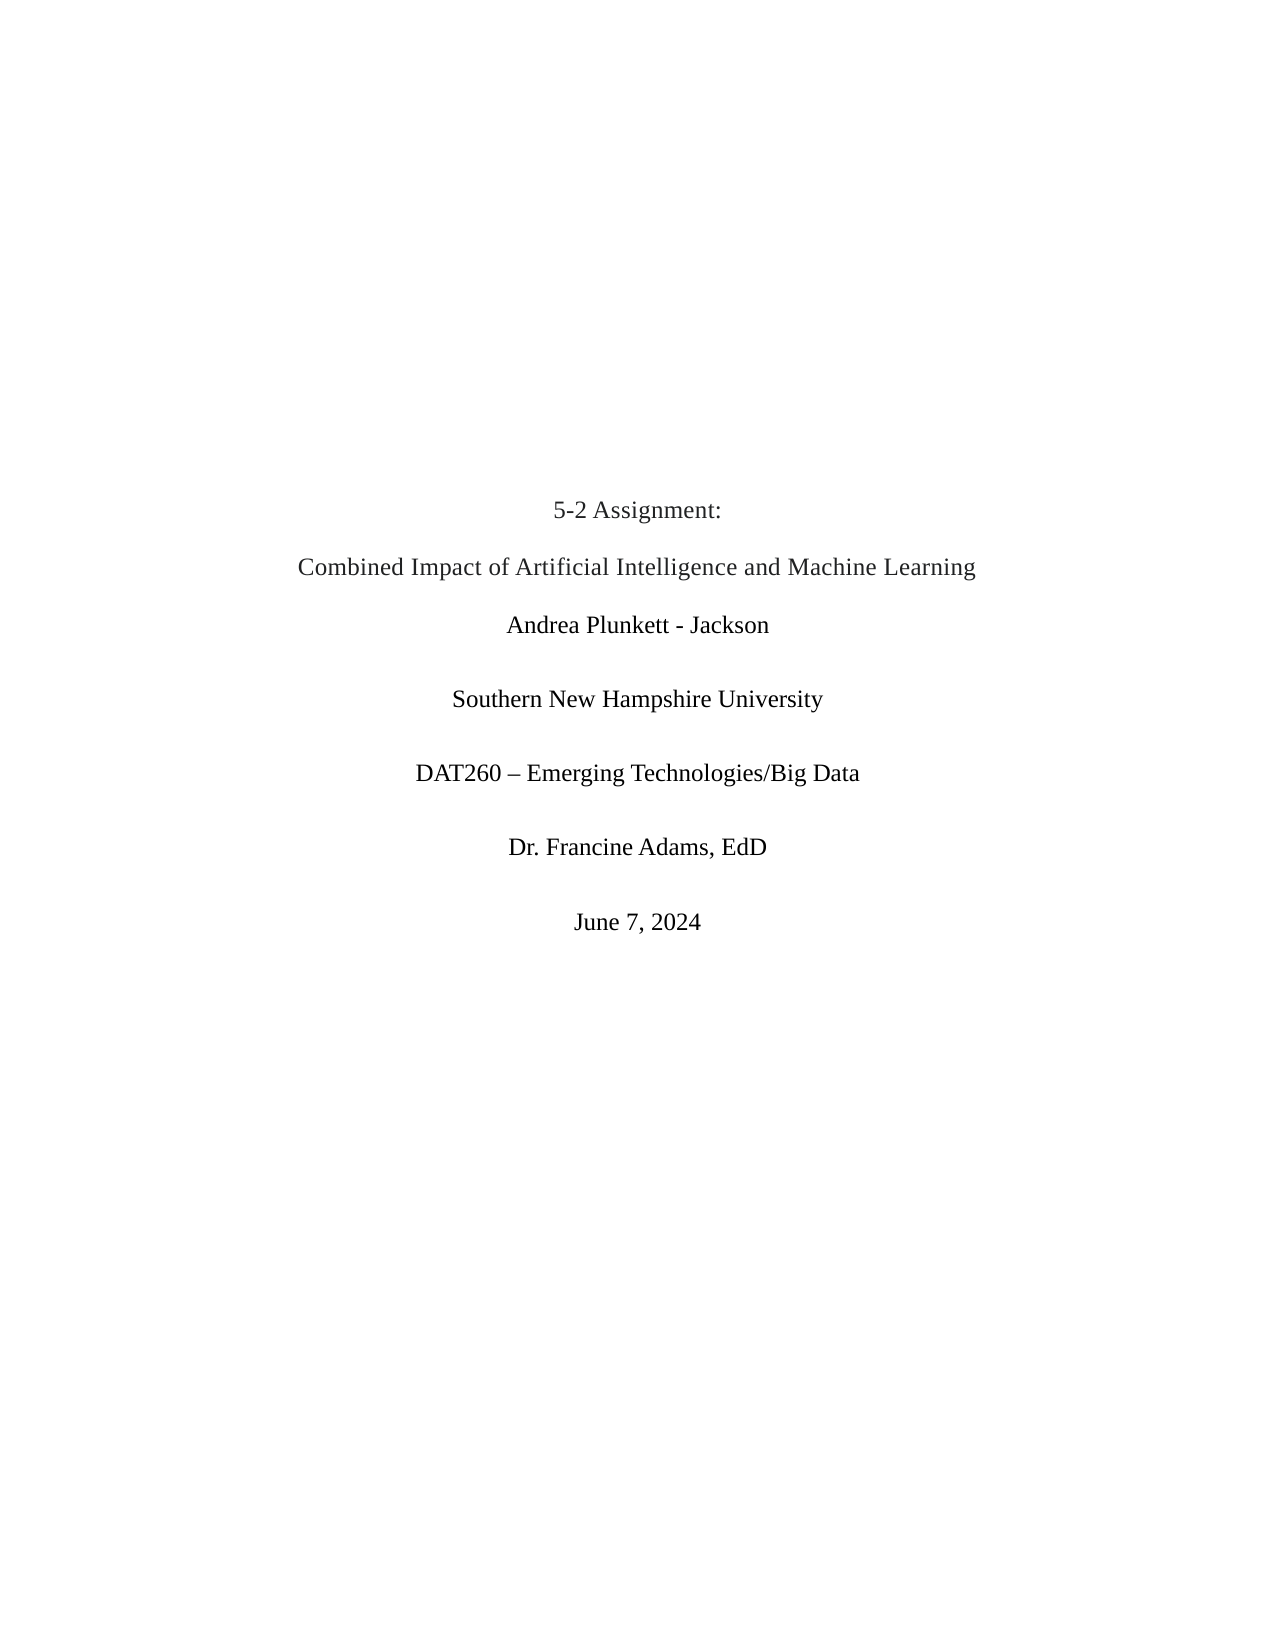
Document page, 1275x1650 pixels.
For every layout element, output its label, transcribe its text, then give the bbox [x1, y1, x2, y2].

text DAT260 – Emerging Technologies/Big Data [150, 758, 1125, 787]
text Dr. Francine Adams, EdD [150, 832, 1125, 861]
text Combined Impact of Artificial Intelligence and Machine Learning [150, 552, 1125, 581]
text 5-2 Assignment: [150, 495, 1125, 524]
text Southern New Hampshire University [150, 684, 1125, 713]
text June 7, 2024 [150, 907, 1125, 935]
text Andrea Plunkett - Jackson [150, 610, 1125, 639]
